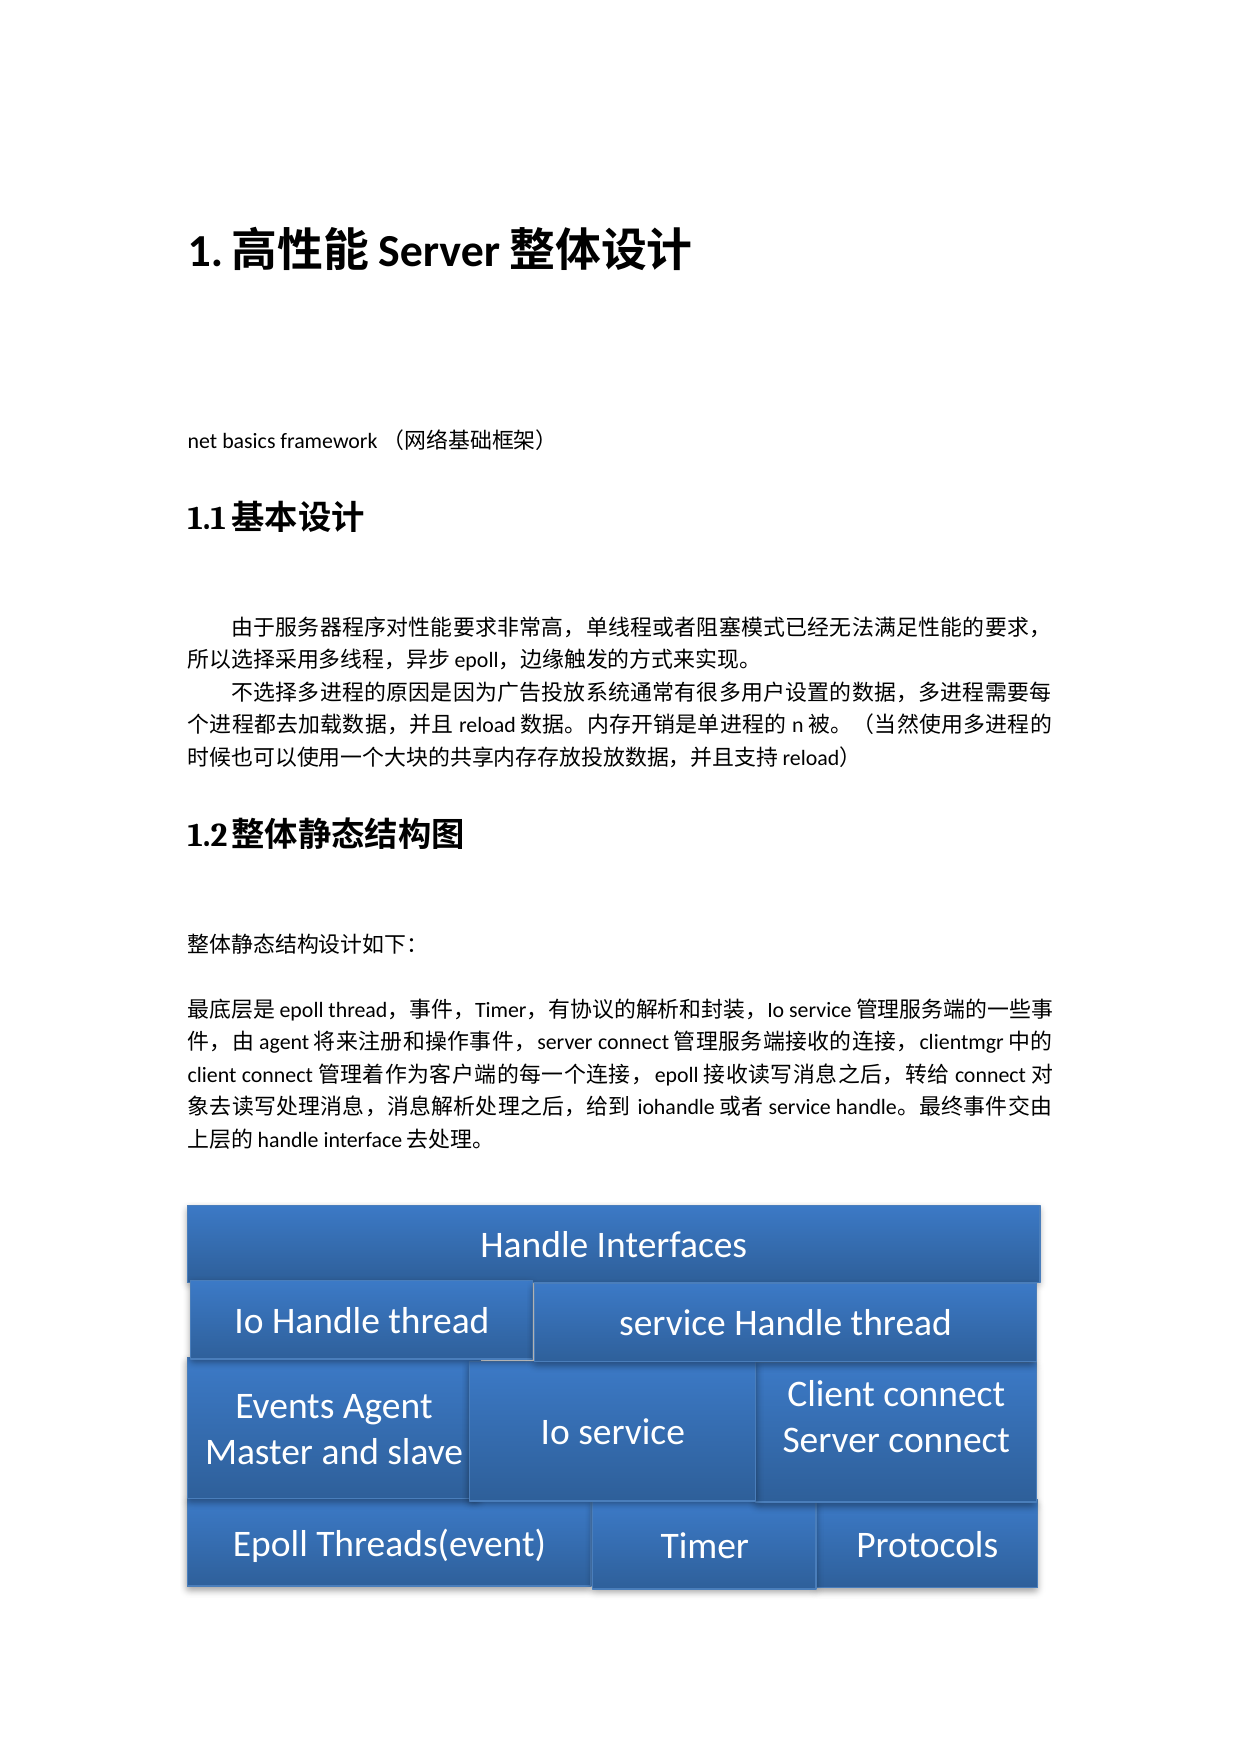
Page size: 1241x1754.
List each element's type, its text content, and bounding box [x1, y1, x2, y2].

subtitle 基本设计 [187, 482, 1053, 547]
subtitle 高性能Server整体设计 [187, 197, 1053, 295]
text 最底层是epoll thread，事件，Timer，有协议的解析和封装，Io service管理服务端的一些事件，由agent将来注册和操作事件，server connect管理服务端接收的连接，clientmgr中的client connect管理着作为客户端的每一个连接，epoll接收读写消息之后，转给connect对象去读写处理消息，消息解析处理之后，给到iohandle或者service handle。最终事件交由上层的handle interface去处理。 [187, 991, 1053, 1154]
text net basics framework （网络基础框架） [187, 423, 1053, 455]
text 不选择多进程的原因是因为广告投放系统通常有很多用户设置的数据，多进程需要每个进程都去加载数据，并且reload数据。内存开销是单进程的n被。（当然使用多进程的时候也可以使用一个大块的共享内存存放投放数据，并且支持reload） [187, 674, 1053, 772]
text 由于服务器程序对性能要求非常高，单线程或者阻塞模式已经无法满足性能的要求，所以选择采用多线程，异步epoll，边缘触发的方式来实现。 [187, 609, 1053, 674]
text 整体静态结构设计如下： [187, 926, 1053, 959]
subtitle 整体静态结构图 [187, 799, 1053, 864]
